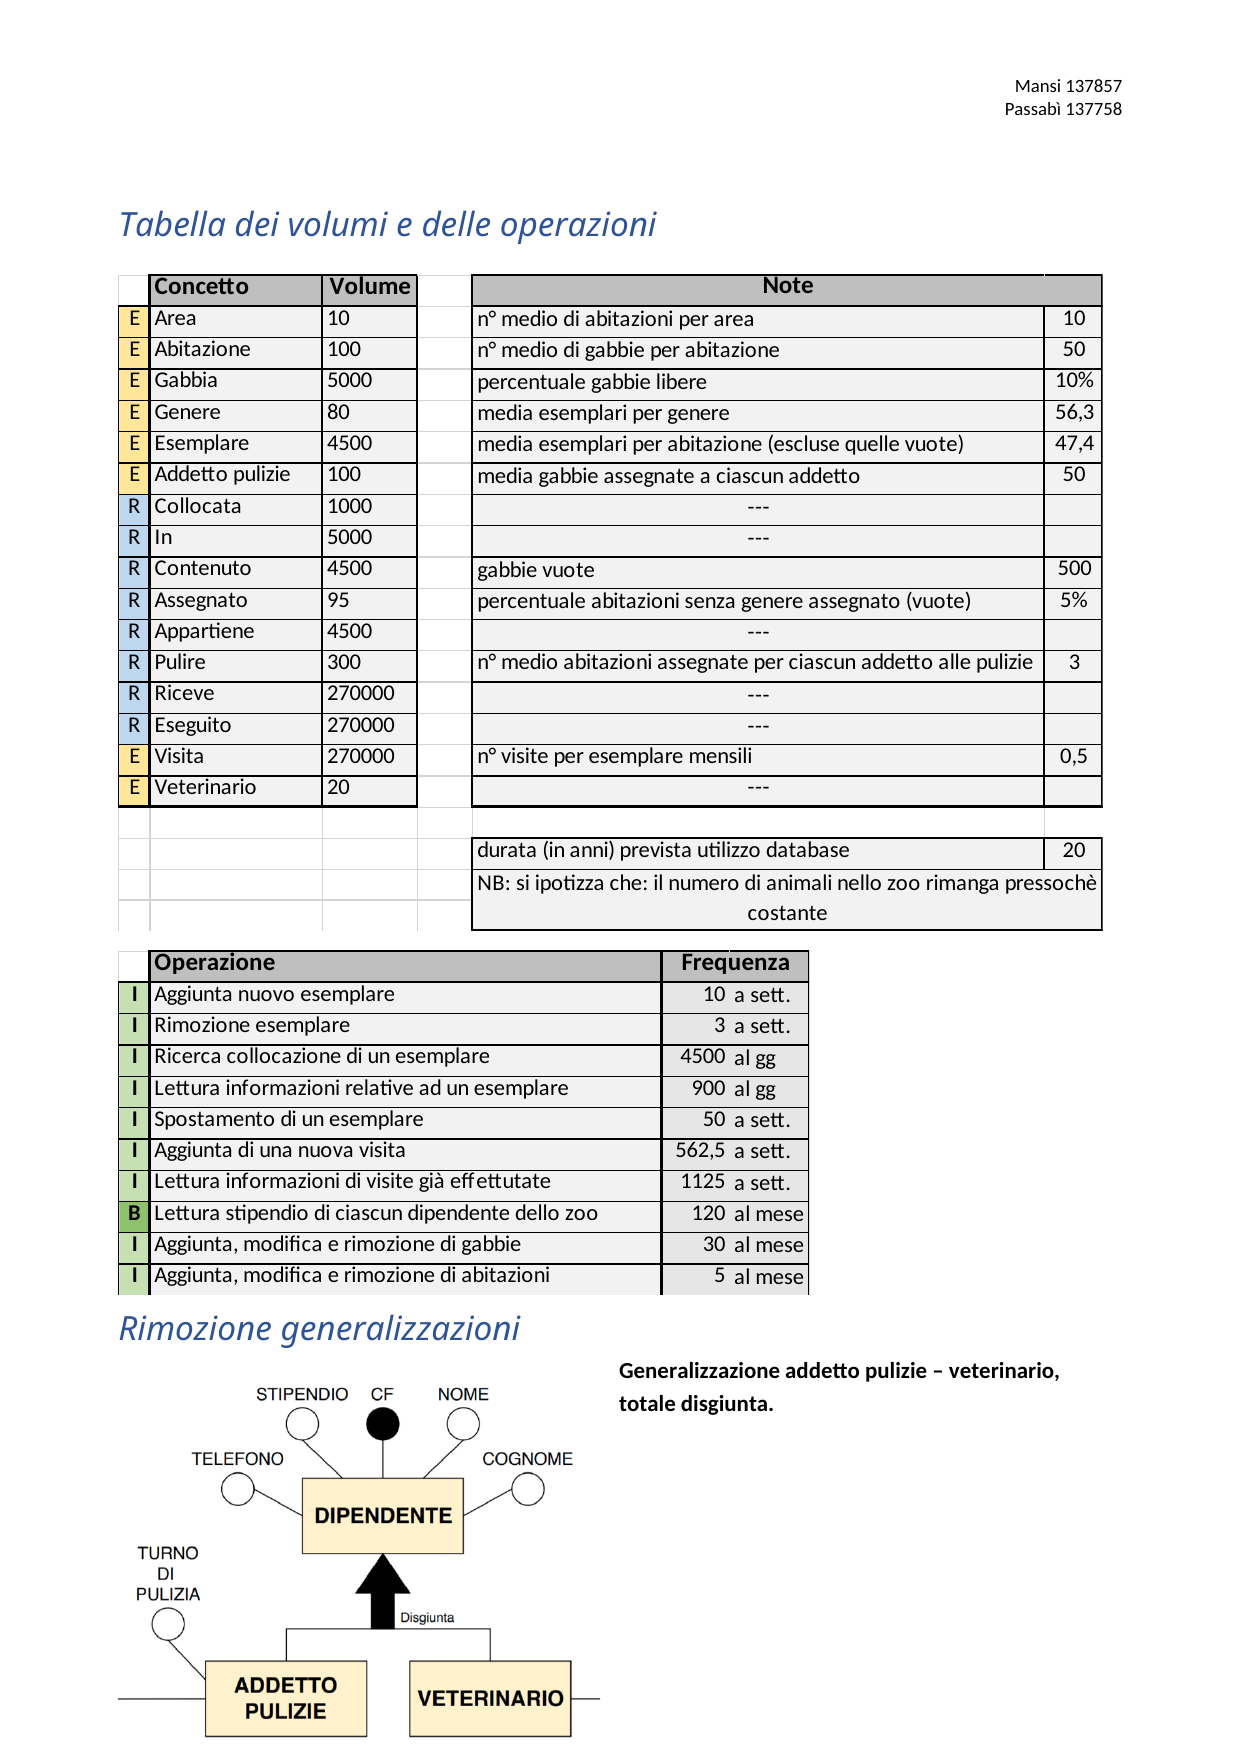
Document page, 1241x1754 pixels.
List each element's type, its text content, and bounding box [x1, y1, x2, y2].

picture [118, 1359, 600, 1754]
text Generalizzazione addetto pulizie – veterinario, totale disgiunta. [118, 1357, 1122, 1417]
subtitle Rimozione generalizzazioni [118, 1304, 1122, 1350]
subtitle Tabella dei volumi e delle operazioni [118, 201, 1122, 246]
